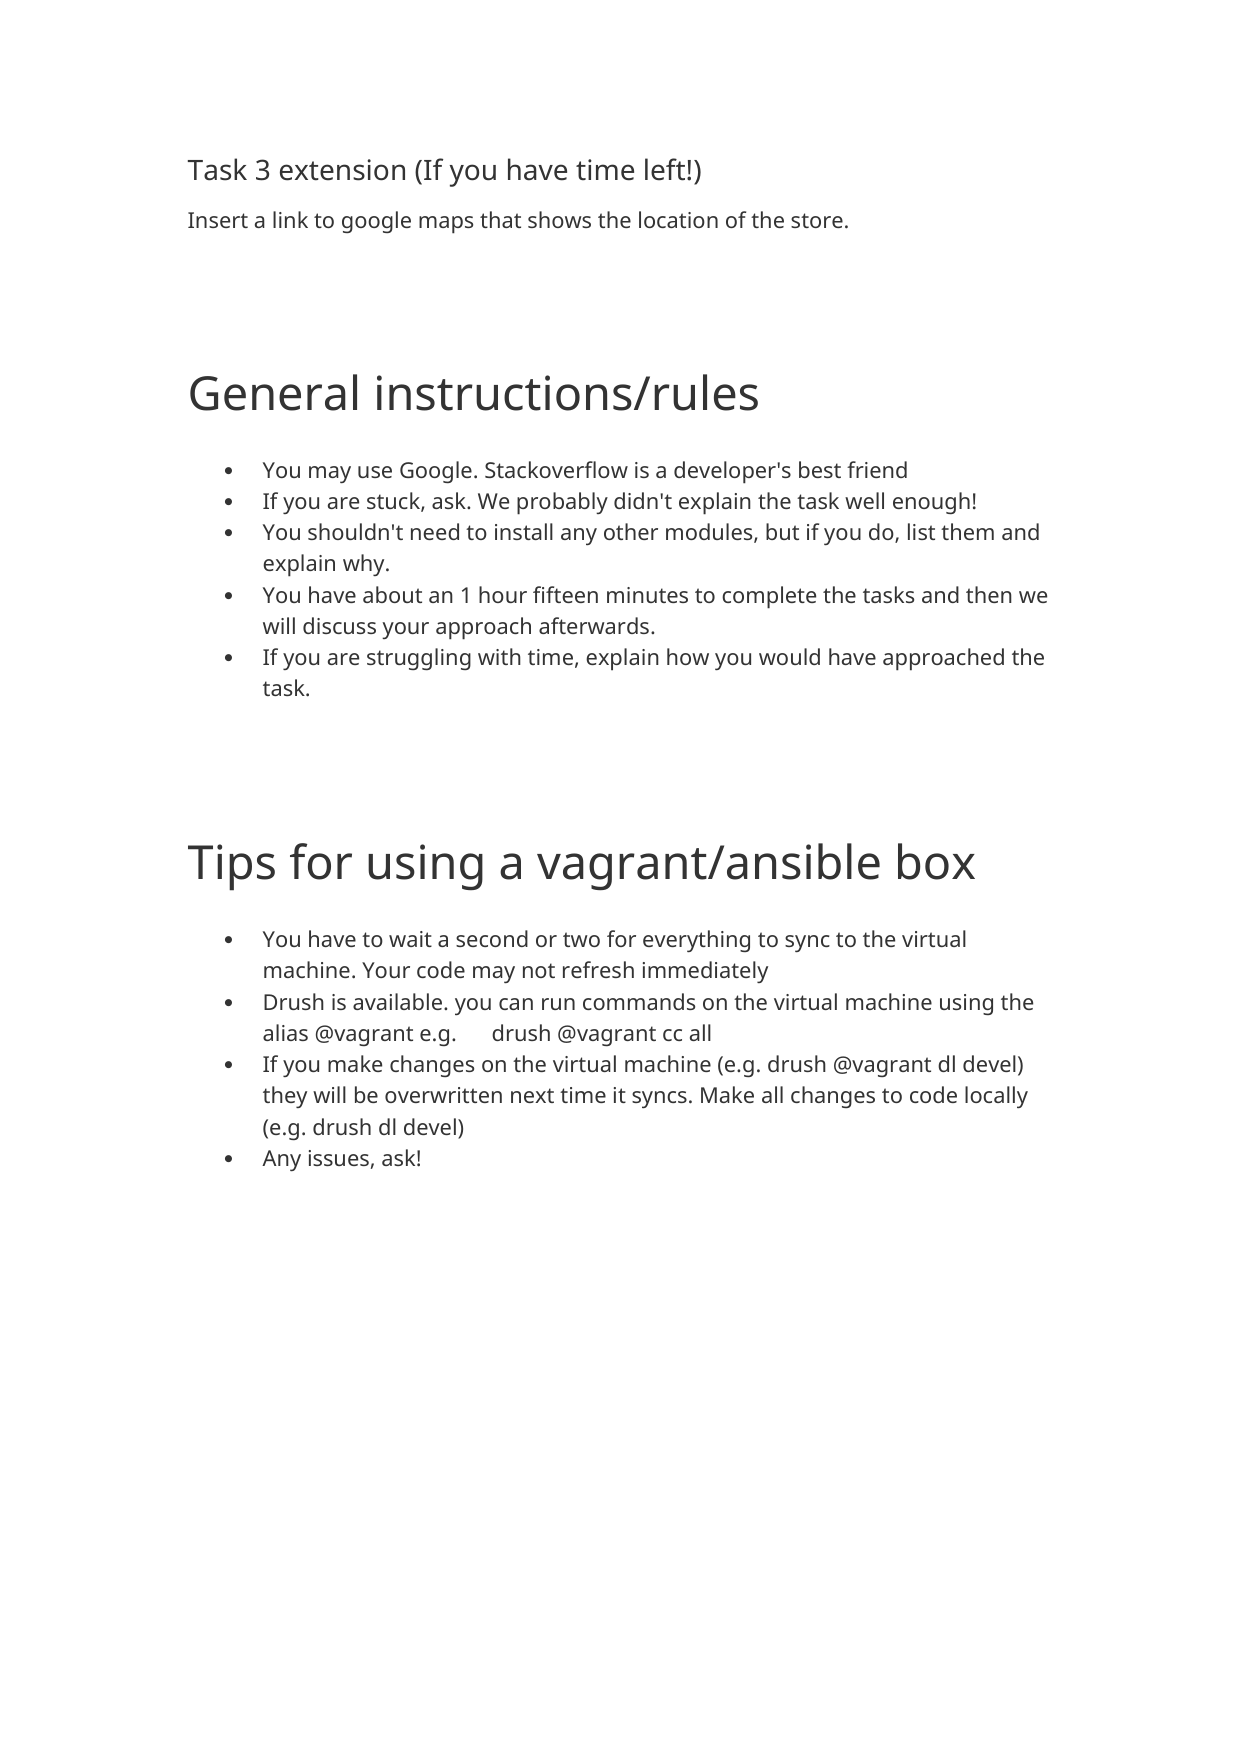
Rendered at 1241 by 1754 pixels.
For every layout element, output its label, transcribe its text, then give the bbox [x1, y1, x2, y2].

list You may use Google. Stackoverflow is a developer's best friend [225, 453, 1053, 484]
list If you are stuck, ask. We probably didn't explain the task well enough! [225, 484, 1053, 516]
subtitle Task 3 extension (If you have time left!) [187, 150, 1053, 188]
list You have about an 1 hour fifteen minutes to complete the tasks and then we will discuss your approach afterwards. [225, 578, 1053, 641]
subtitle General instructions/rules [187, 360, 1053, 424]
list You shouldn't need to install any other modules, but if you do, list them and explain why. [225, 516, 1053, 578]
subtitle Tips for using a vagrant/ansible box [187, 829, 1053, 893]
list If you make changes on the virtual machine (e.g. drush @vagrant dl devel) they will be overwritten next time it syncs. Make all changes to code locally (e.g. drush dl devel) [225, 1048, 1053, 1141]
text Insert a link to google maps that shows the location of the store. [187, 204, 1053, 235]
list You have to wait a second or two for everything to sync to the virtual machine. Your code may not refresh immediately [225, 923, 1053, 985]
list Any issues, ask! [225, 1141, 1053, 1173]
list Drush is available. you can run commands on the virtual machine using the alias @vagrant e.g. drush @vagrant cc all [225, 985, 1053, 1048]
list If you are struggling with time, explain how you would have approached the task. [225, 641, 1053, 703]
